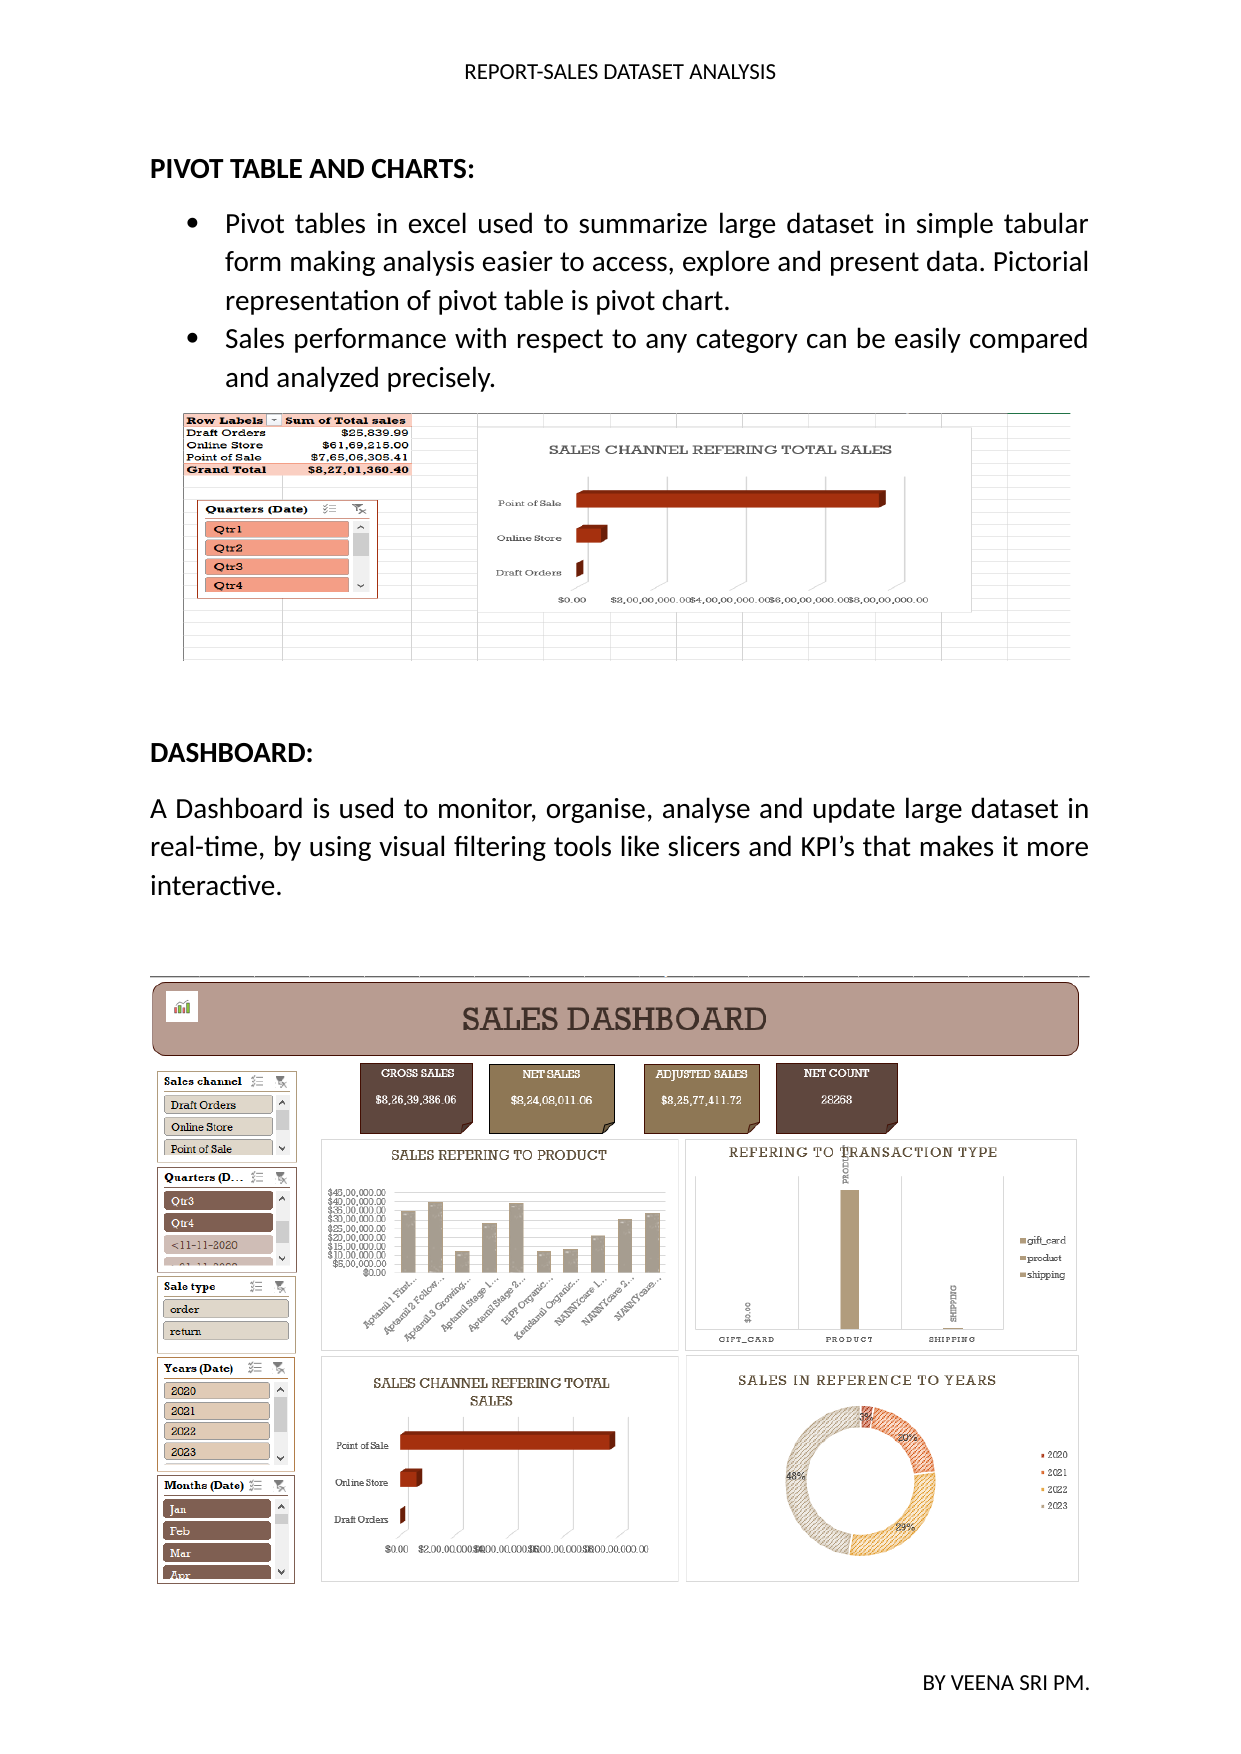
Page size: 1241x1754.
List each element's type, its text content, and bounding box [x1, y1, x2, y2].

text DASHBOARD: [150, 734, 1090, 770]
picture [150, 976, 1090, 1590]
list Pivot tables in excel used to summarize large dataset in simple tabular form making analysis easier to access, explore and present data. Pictorial representation of pivot table is pivot chart. [187, 205, 1090, 318]
text A Dashboard is used to monitor, organise, analyse and update large dataset in real-time, by using visual filtering tools like slicers and KPI’s that makes it more interactive. [150, 790, 1090, 902]
list Sales performance with respect to any category can be easily compared and analyzed precisely. [187, 320, 1090, 394]
picture [183, 413, 1071, 661]
text PIVOT TABLE AND CHARTS: [150, 150, 1090, 186]
